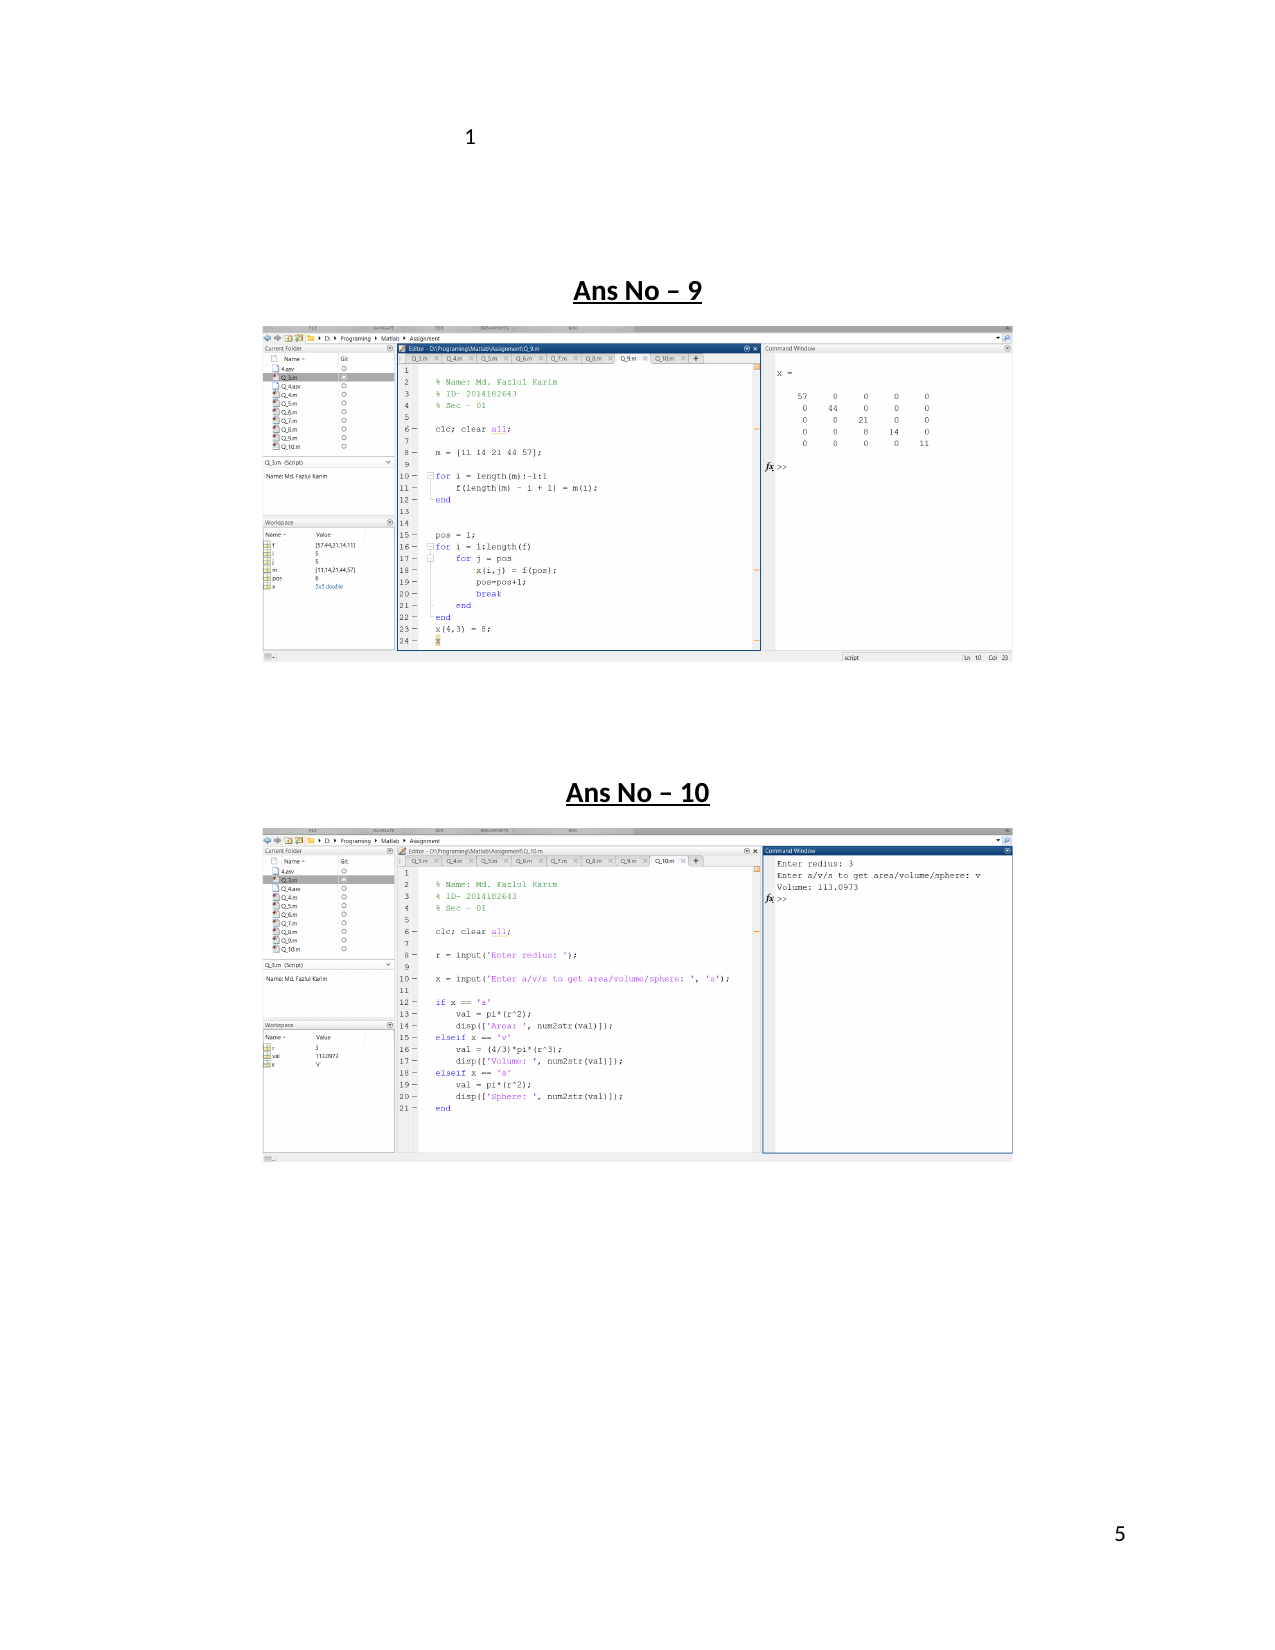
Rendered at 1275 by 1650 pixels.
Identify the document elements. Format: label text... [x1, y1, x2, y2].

text Ans No – 10 [150, 774, 1125, 809]
text Ans No – 9 [150, 272, 1125, 307]
